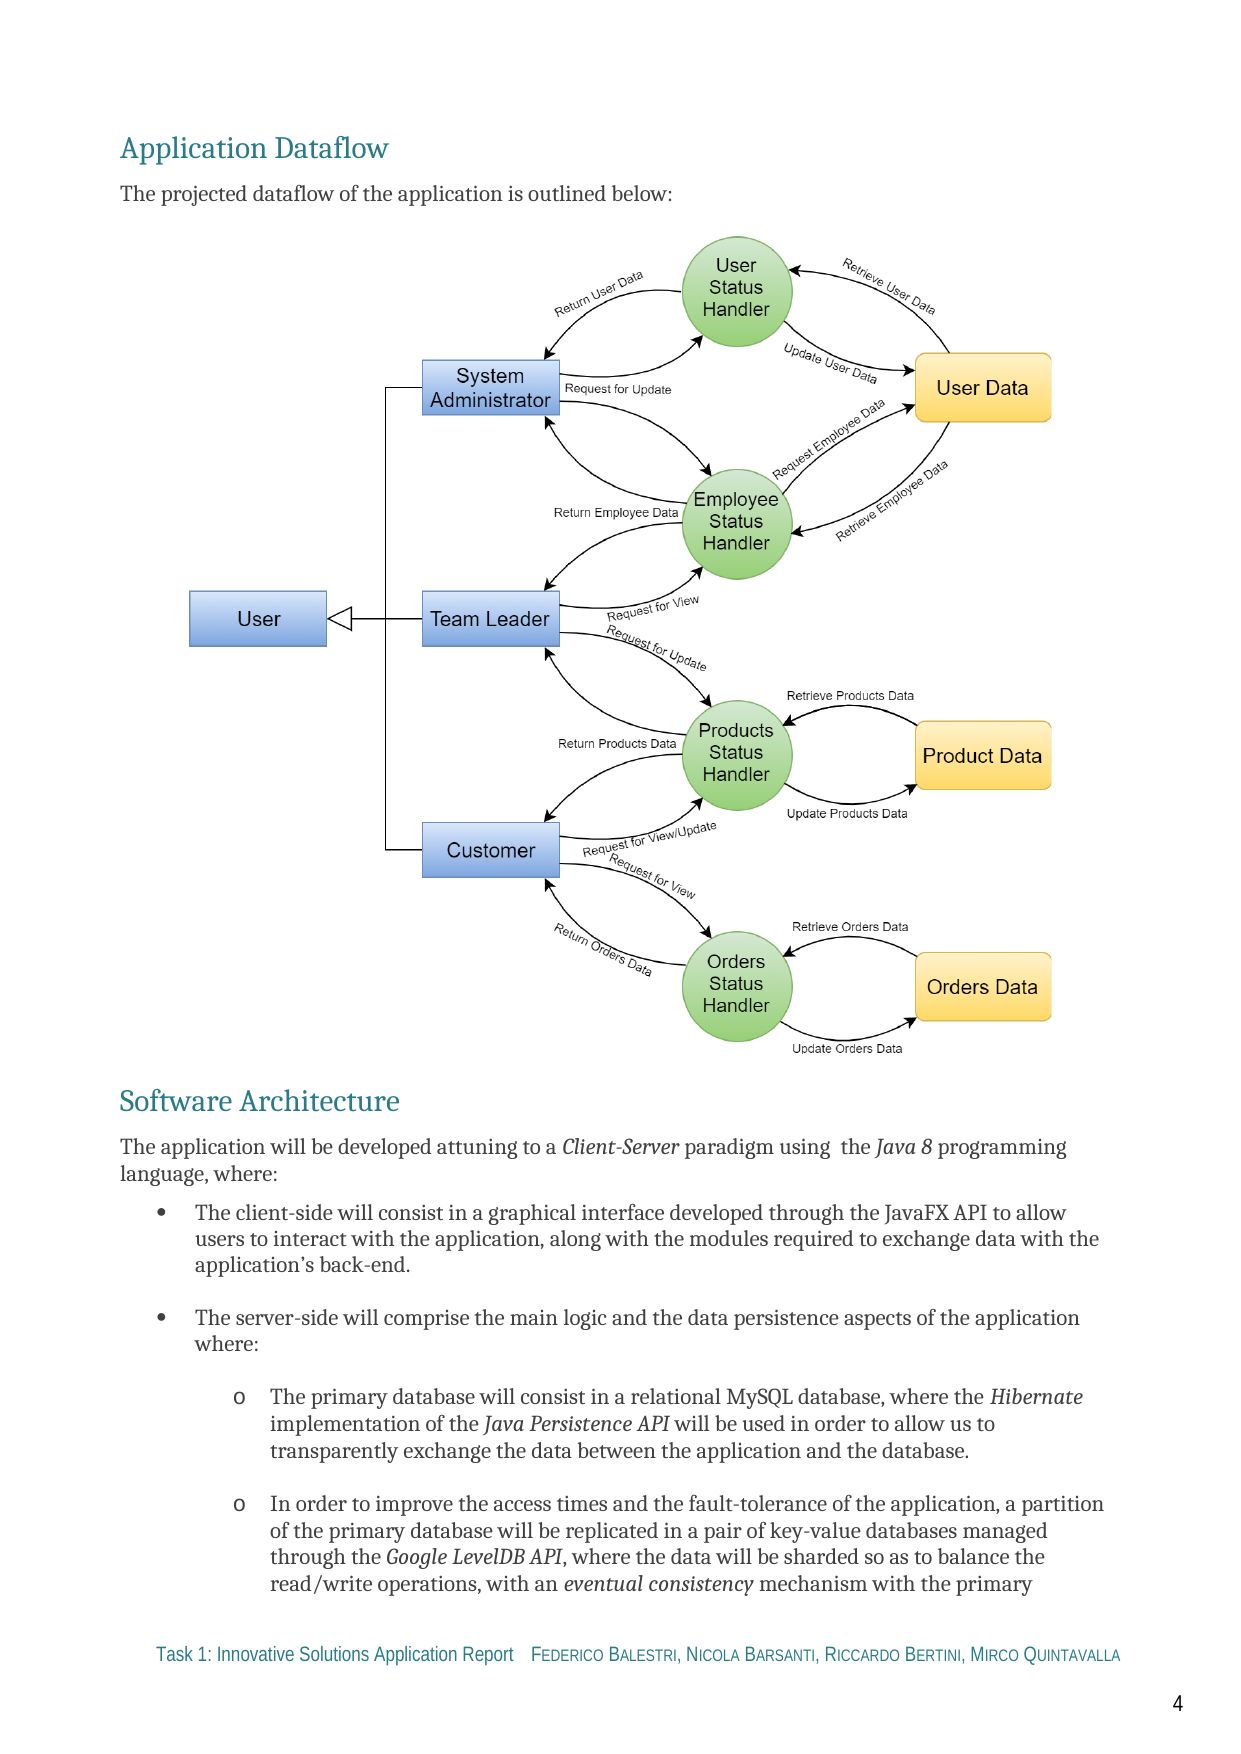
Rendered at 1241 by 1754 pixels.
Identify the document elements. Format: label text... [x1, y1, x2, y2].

list The client-side will consist in a graphical interface developed through the JavaFX API to allow users to interact with the application, along with the modules required to exchange data with the application’s back-end. [157, 1199, 1120, 1278]
text The projected dataflow of the application is outlined below: [120, 181, 1120, 208]
text The application will be developed attuning to a Client-Server paradigm using the Java 8 programming language, where: [120, 1134, 1120, 1187]
picture [188, 236, 1052, 1054]
list The primary database will consist in a relational MySQL database, where the Hibernate implementation of the Java Persistence API will be used in order to allow us to transparently exchange the data between the application and the database. [232, 1384, 1120, 1464]
list The server-side will comprise the main logic and the data persistence aspects of the application where: [157, 1305, 1120, 1357]
text Software Architecture [120, 1083, 1120, 1119]
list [232, 1490, 1120, 1597]
text Application Dataflow [120, 130, 1120, 166]
